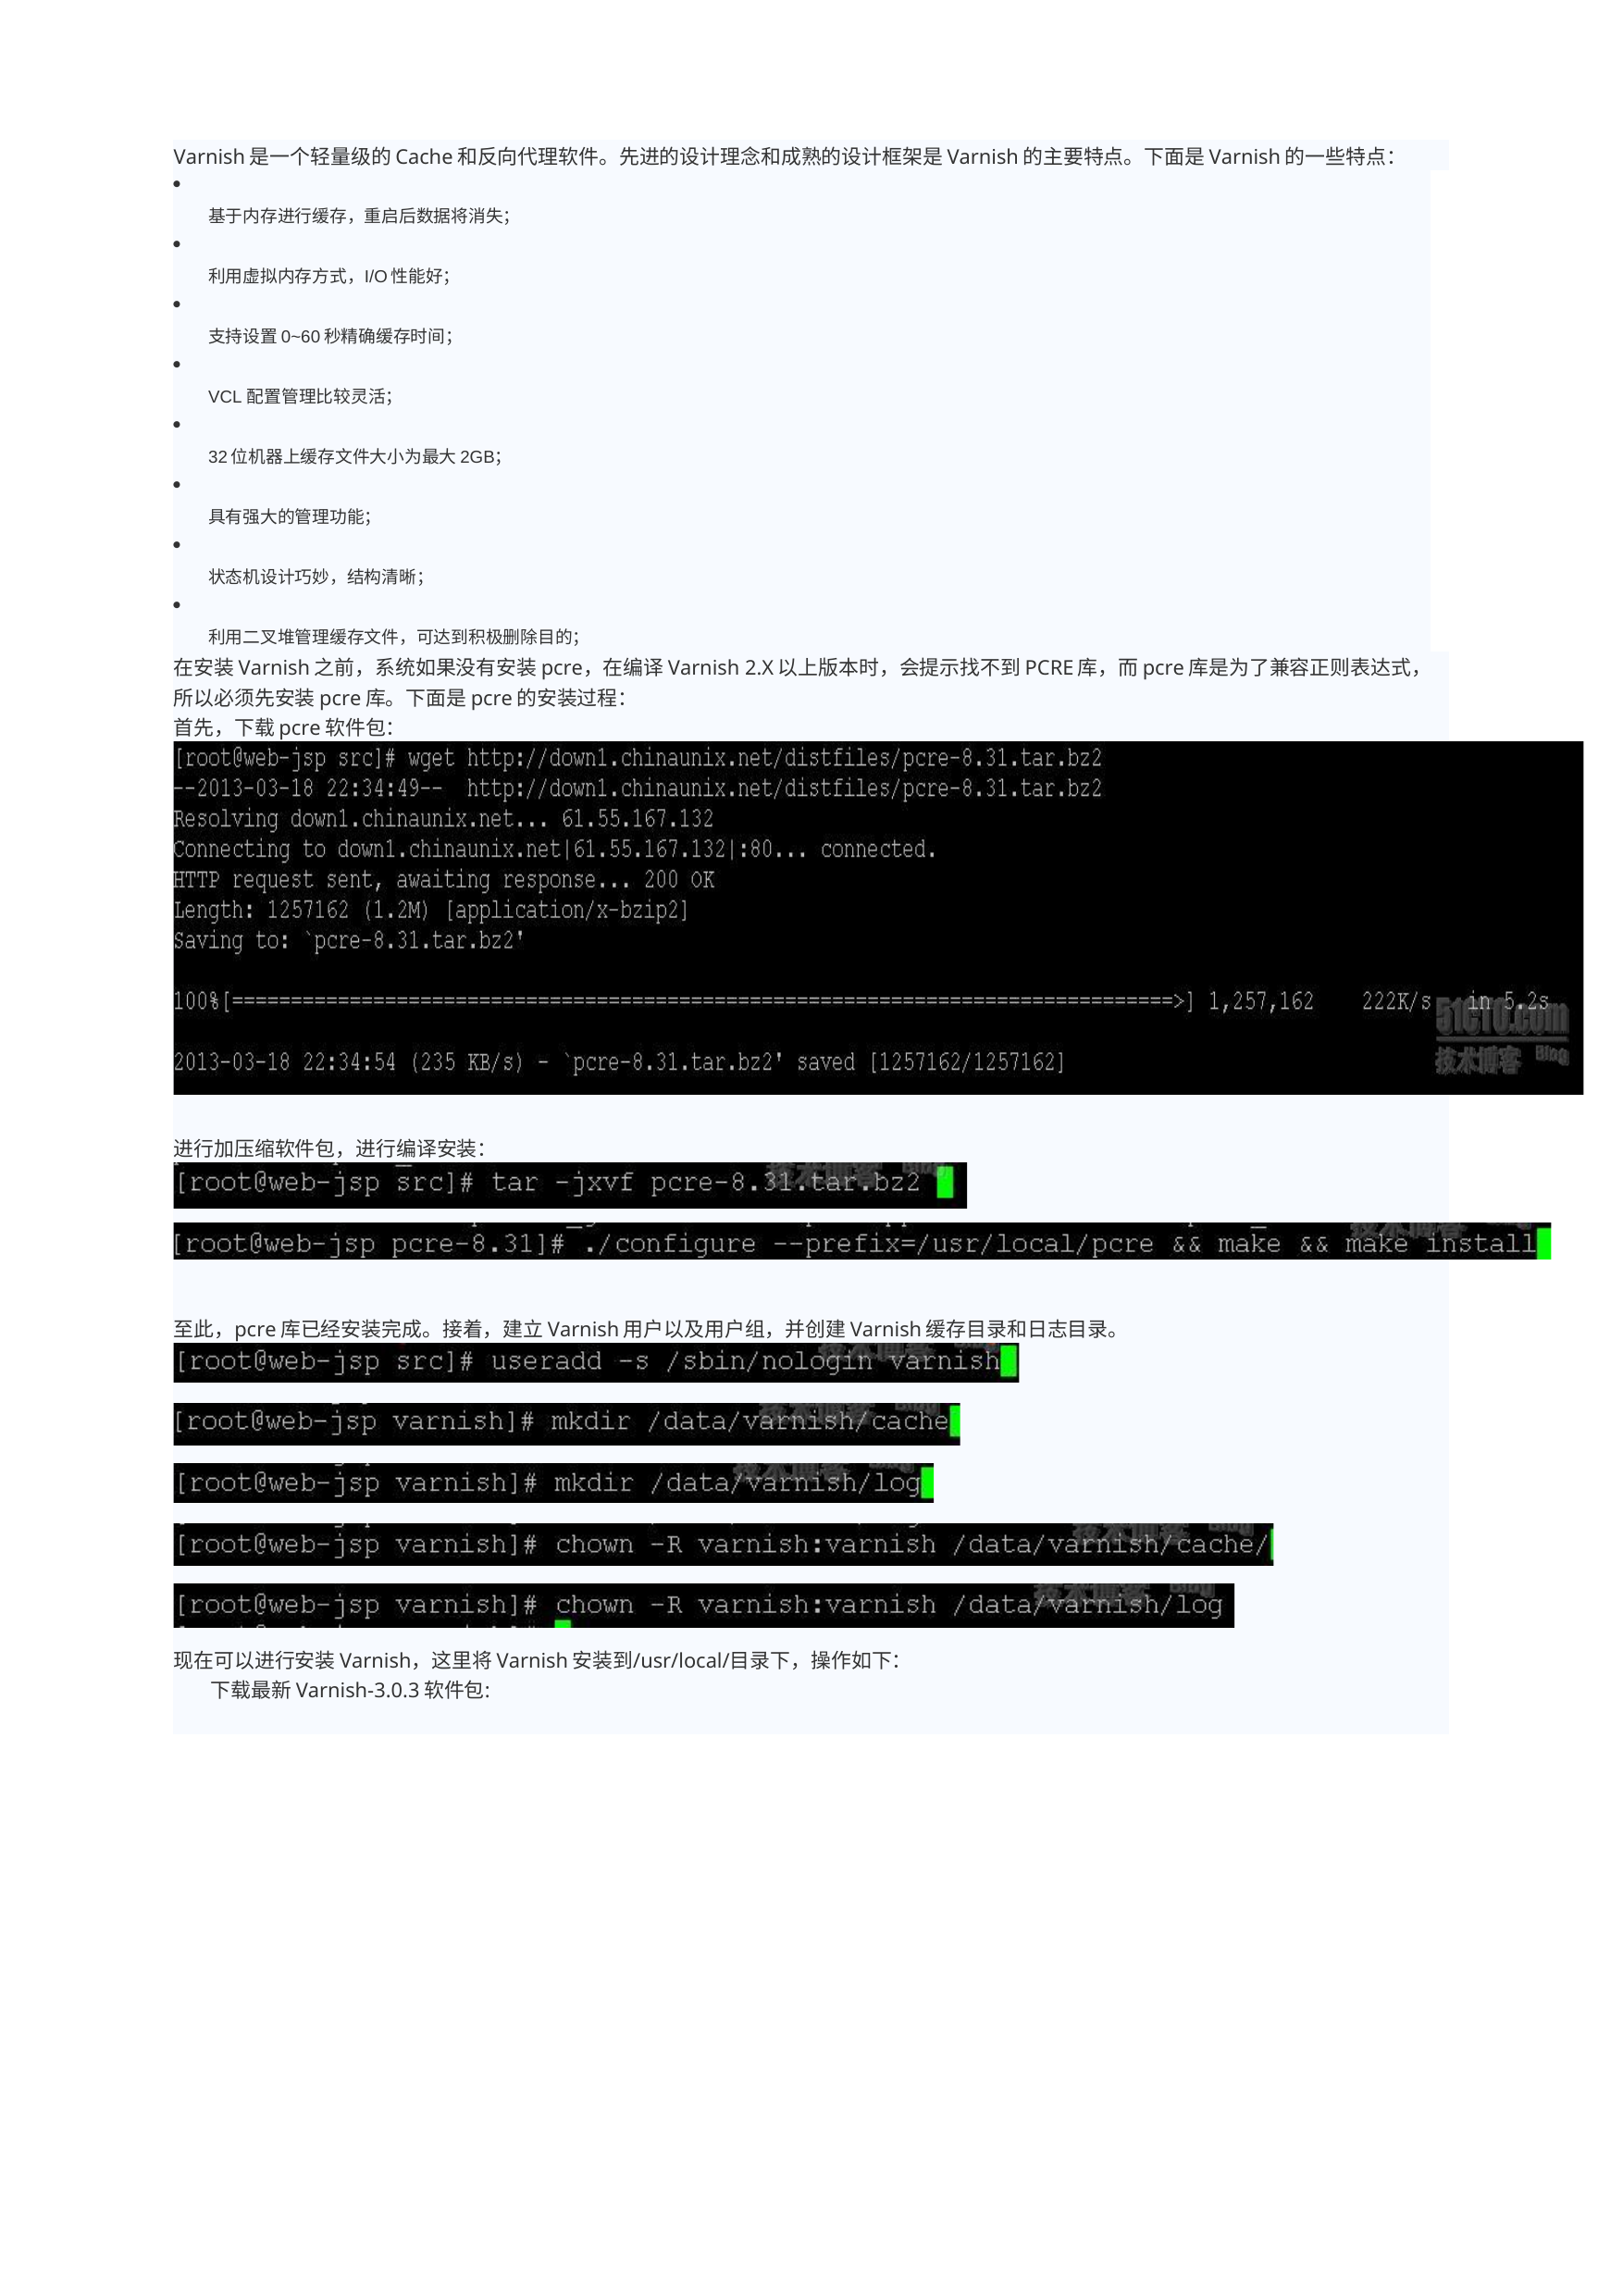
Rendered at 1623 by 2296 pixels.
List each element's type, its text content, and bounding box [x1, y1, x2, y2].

picture [173, 1583, 1235, 1628]
picture [173, 1162, 968, 1209]
picture [173, 1523, 1274, 1566]
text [173, 1260, 1449, 1734]
list 利用二叉堆管理缓存文件，可达到积极删除目的； [173, 591, 1431, 652]
picture [173, 1343, 1020, 1383]
list 利用虚拟内存方式，I/O性能好； [173, 230, 1431, 291]
list 支持设置0~60秒精确缓存时间； [173, 291, 1431, 351]
picture [173, 1403, 960, 1446]
picture [173, 741, 1584, 1095]
picture [173, 1463, 935, 1503]
list VCL 配置管理比较灵活； [173, 351, 1431, 411]
list 状态机设计巧妙，结构清晰； [173, 531, 1431, 591]
list 具有强大的管理功能； [173, 471, 1431, 531]
list 32位机器上缓存文件大小为最大2GB； [173, 411, 1431, 471]
text Varnish是一个轻量级的Cache和反向代理软件。先进的设计理念和成熟的设计框架是Varnish的主要特点。下面是Varnish的一些特点： [173, 140, 1449, 170]
picture [173, 1222, 1552, 1260]
list 基于内存进行缓存，重启后数据将消失； [173, 170, 1431, 230]
